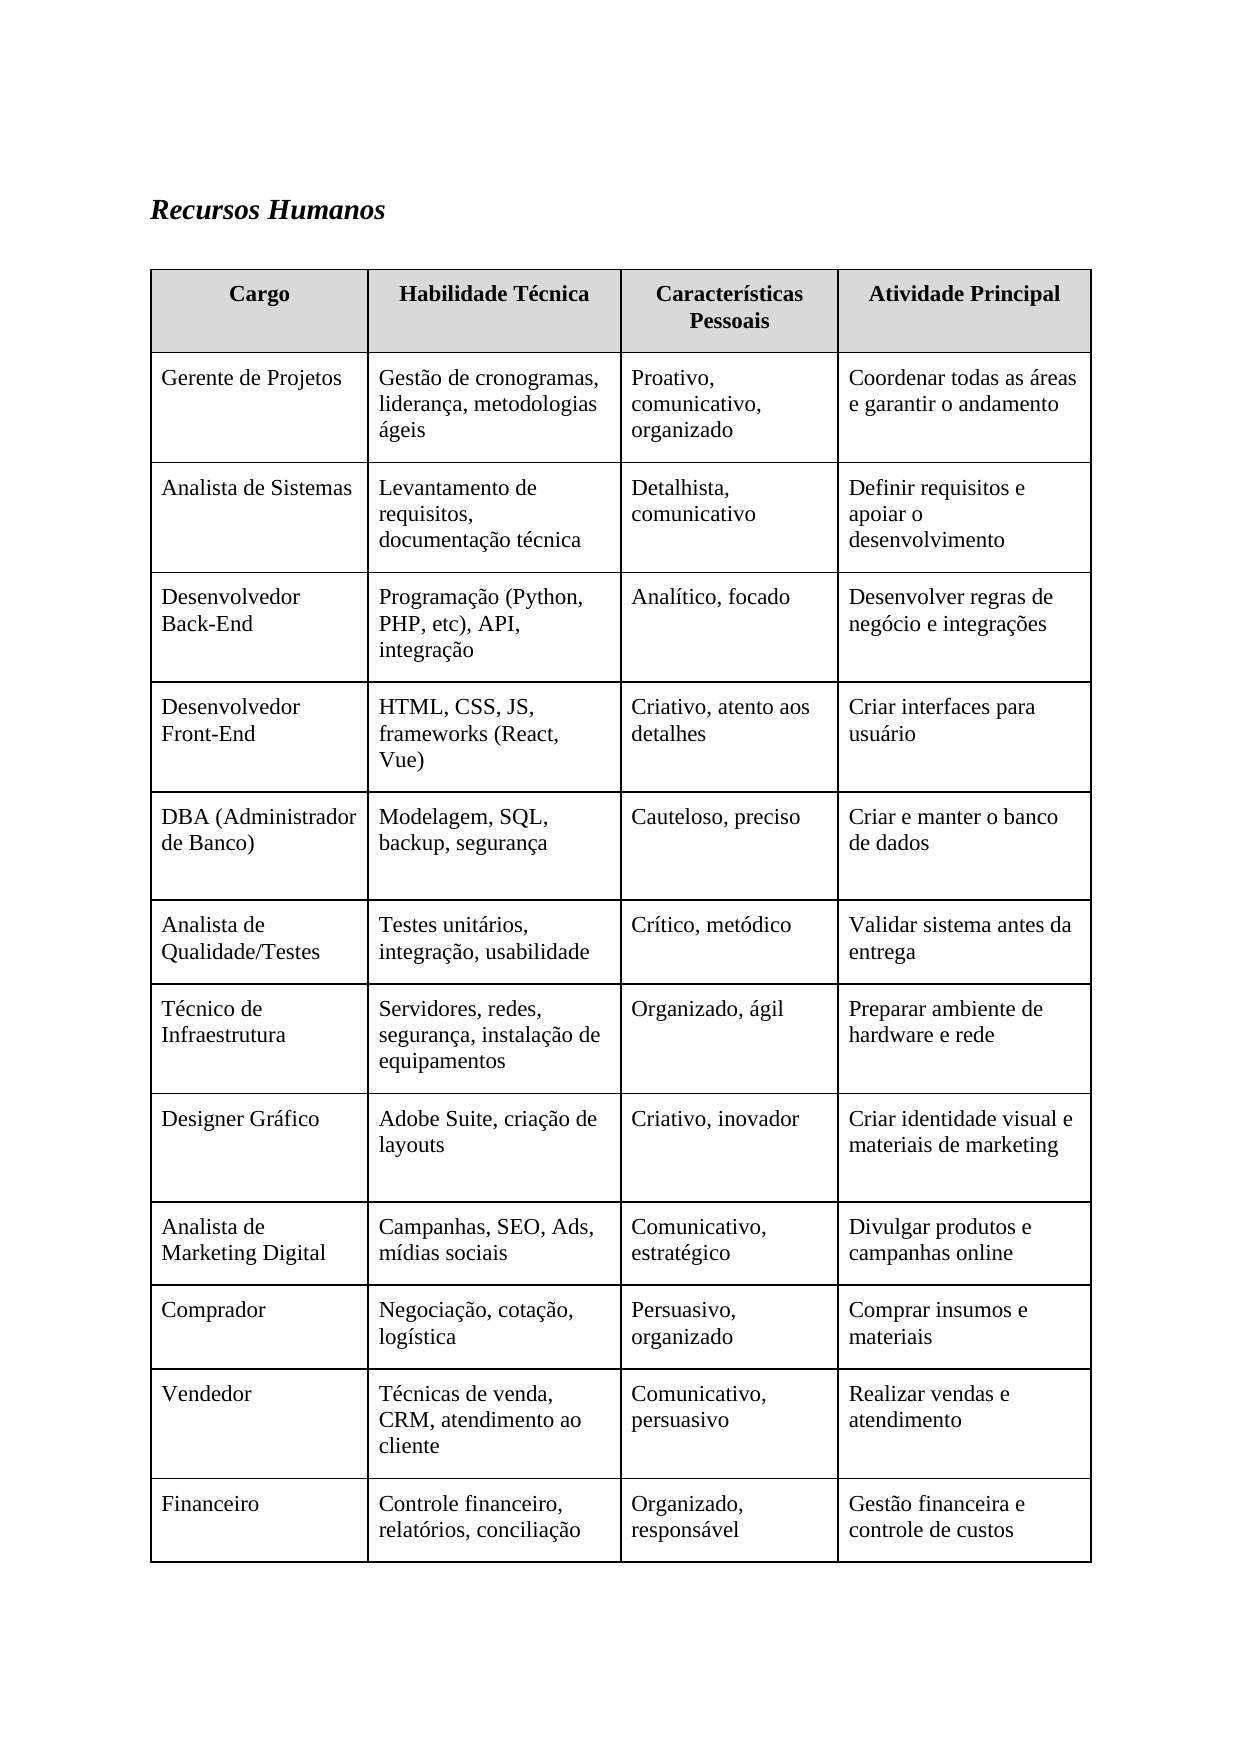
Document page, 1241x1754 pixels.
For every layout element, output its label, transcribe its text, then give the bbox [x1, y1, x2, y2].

table_cell Analista de Marketing Digital [152, 1203, 367, 1284]
table_cell Técnico de Infraestrutura [152, 985, 367, 1093]
table_cell Analítico, focado [622, 573, 837, 681]
table_cell Técnicas de venda, CRM, atendimento ao cliente [369, 1370, 620, 1478]
table_cell Cauteloso, preciso [622, 793, 837, 899]
table_cell Comprador [152, 1286, 367, 1368]
table_cell Levantamento de requisitos, documentação técnica [369, 463, 620, 571]
table_cell Gestão financeira e controle de custos [839, 1479, 1090, 1561]
table_cell Adobe Suite, criação de layouts [369, 1094, 620, 1201]
text Recursos Humanos [150, 192, 1090, 225]
table_cell Proativo, comunicativo, organizado [622, 353, 837, 462]
table_cell Desenvolvedor Front-End [152, 683, 367, 791]
table_cell Comunicativo, persuasivo [622, 1370, 837, 1478]
table_cell Comunicativo, estratégico [622, 1203, 837, 1284]
table_cell Definir requisitos e apoiar o desenvolvimento [839, 463, 1090, 571]
table_cell Programação (Python, PHP, etc), API, integração [369, 573, 620, 681]
table_cell Servidores, redes, segurança, instalação de equipamentos [369, 985, 620, 1093]
table_header Cargo [152, 270, 367, 352]
table_cell Preparar ambiente de hardware e rede [839, 985, 1090, 1093]
table_cell Desenvolvedor Back-End [152, 573, 367, 681]
table_cell Detalhista, comunicativo [622, 463, 837, 571]
table_cell Criar identidade visual e materiais de marketing [839, 1094, 1090, 1201]
table_cell Criativo, atento aos detalhes [622, 683, 837, 791]
table_cell Realizar vendas e atendimento [839, 1370, 1090, 1478]
table_cell Negociação, cotação, logística [369, 1286, 620, 1368]
table_cell Crítico, metódico [622, 901, 837, 983]
table_cell Modelagem, SQL, backup, segurança [369, 793, 620, 899]
table_cell Campanhas, SEO, Ads, mídias sociais [369, 1203, 620, 1284]
table_cell Persuasivo, organizado [622, 1286, 837, 1368]
table_cell Gestão de cronogramas, liderança, metodologias ágeis [369, 353, 620, 462]
table_cell Criar interfaces para usuário [839, 683, 1090, 791]
table_cell Vendedor [152, 1370, 367, 1478]
table_header Habilidade Técnica [369, 270, 620, 352]
table_cell Criativo, inovador [622, 1094, 837, 1201]
table_cell Designer Gráfico [152, 1094, 367, 1201]
table_cell DBA (Administrador de Banco) [152, 793, 367, 899]
table_cell Analista de Qualidade/Testes [152, 901, 367, 983]
table_cell Testes unitários, integração, usabilidade [369, 901, 620, 983]
table_cell Coordenar todas as áreas e garantir o andamento [839, 353, 1090, 462]
table_cell Comprar insumos e materiais [839, 1286, 1090, 1368]
table_cell Divulgar produtos e campanhas online [839, 1203, 1090, 1284]
table_cell Organizado, responsável [622, 1479, 837, 1561]
table_cell Analista de Sistemas [152, 463, 367, 571]
table_cell Controle financeiro, relatórios, conciliação [369, 1479, 620, 1561]
table_cell Desenvolver regras de negócio e integrações [839, 573, 1090, 681]
table_header Atividade Principal [839, 270, 1090, 352]
table_cell Organizado, ágil [622, 985, 837, 1093]
table_header Características Pessoais [622, 270, 837, 352]
table_cell Validar sistema antes da entrega [839, 901, 1090, 983]
table_cell HTML, CSS, JS, frameworks (React, Vue) [369, 683, 620, 791]
table_cell Criar e manter o banco de dados [839, 793, 1090, 899]
table_cell Gerente de Projetos [152, 353, 367, 462]
table_cell Financeiro [152, 1479, 367, 1561]
